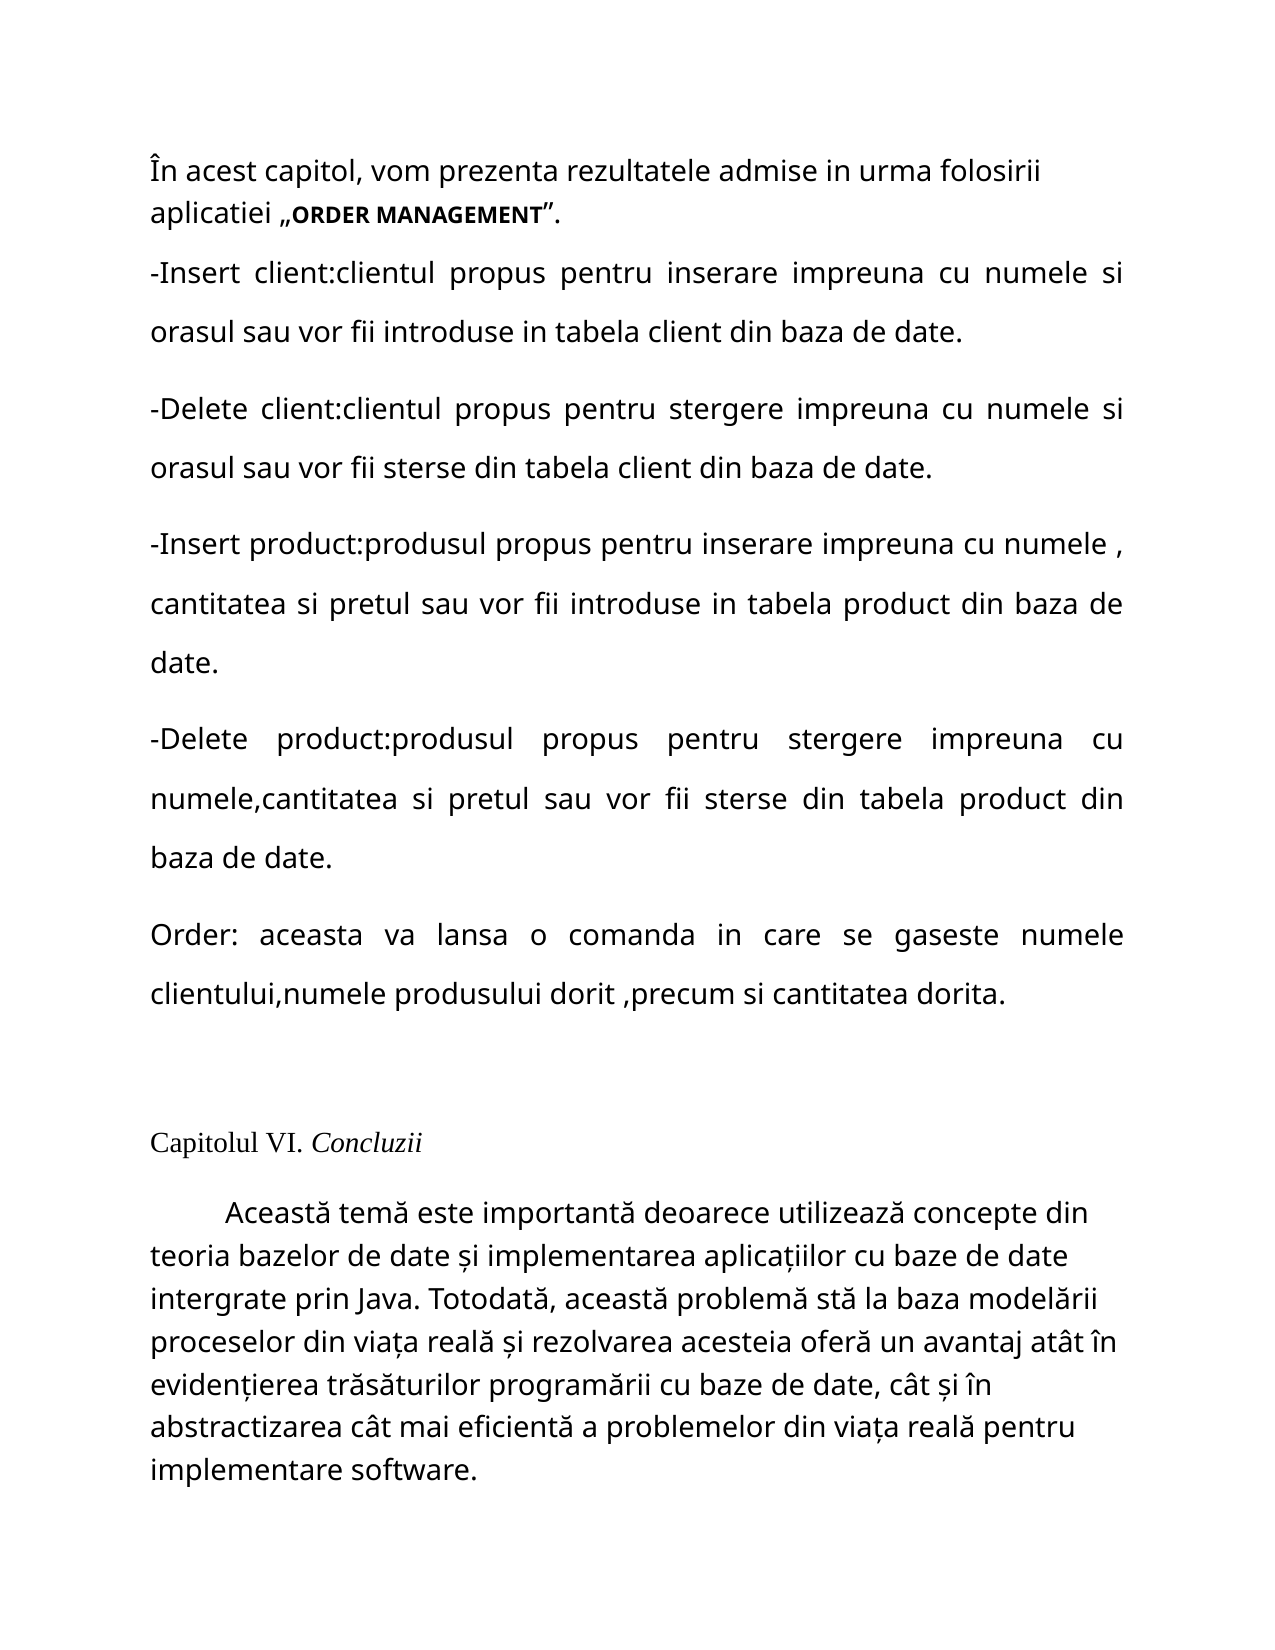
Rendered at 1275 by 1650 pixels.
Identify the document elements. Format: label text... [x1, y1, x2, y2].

text -Delete product:produsul propus pentru stergere impreuna cu numele,cantitatea si pretul sau vor fii sterse din tabela product din baza de date. [150, 719, 1125, 877]
text Această temă este importantă deoarece utilizează concepte din teoria bazelor de date și implementarea aplicațiilor cu baze de date intergrate prin Java. Totodată, această problemă stă la baza modelării proceselor din viața reală și rezolvarea acesteia oferă un avantaj atât în evidențierea trăsăturilor programării cu baze de date, cât și în abstractizarea cât mai eficientă a problemelor din viața reală pentru implementare software. [150, 1192, 1153, 1489]
text -Delete client:clientul propus pentru stergere impreuna cu numele si orasul sau vor fii sterse din tabela client din baza de date. [150, 388, 1125, 487]
text -Insert client:clientul propus pentru inserare impreuna cu numele si orasul sau vor fii introduse in tabela client din baza de date. [150, 252, 1125, 351]
text Capitolul VI. Concluzii [150, 1126, 1125, 1159]
text În acest capitol, vom prezenta rezultatele admise in urma folosirii aplicatiei „ORDER MANAGEMENT”. [150, 150, 1125, 232]
text Order: aceasta va lansa o comanda in care se gaseste numele clientului,numele produsului dorit ,precum si cantitatea dorita. [150, 914, 1125, 1013]
text -Insert product:produsul propus pentru inserare impreuna cu numele , cantitatea si pretul sau vor fii introduse in tabela product din baza de date. [150, 523, 1125, 682]
